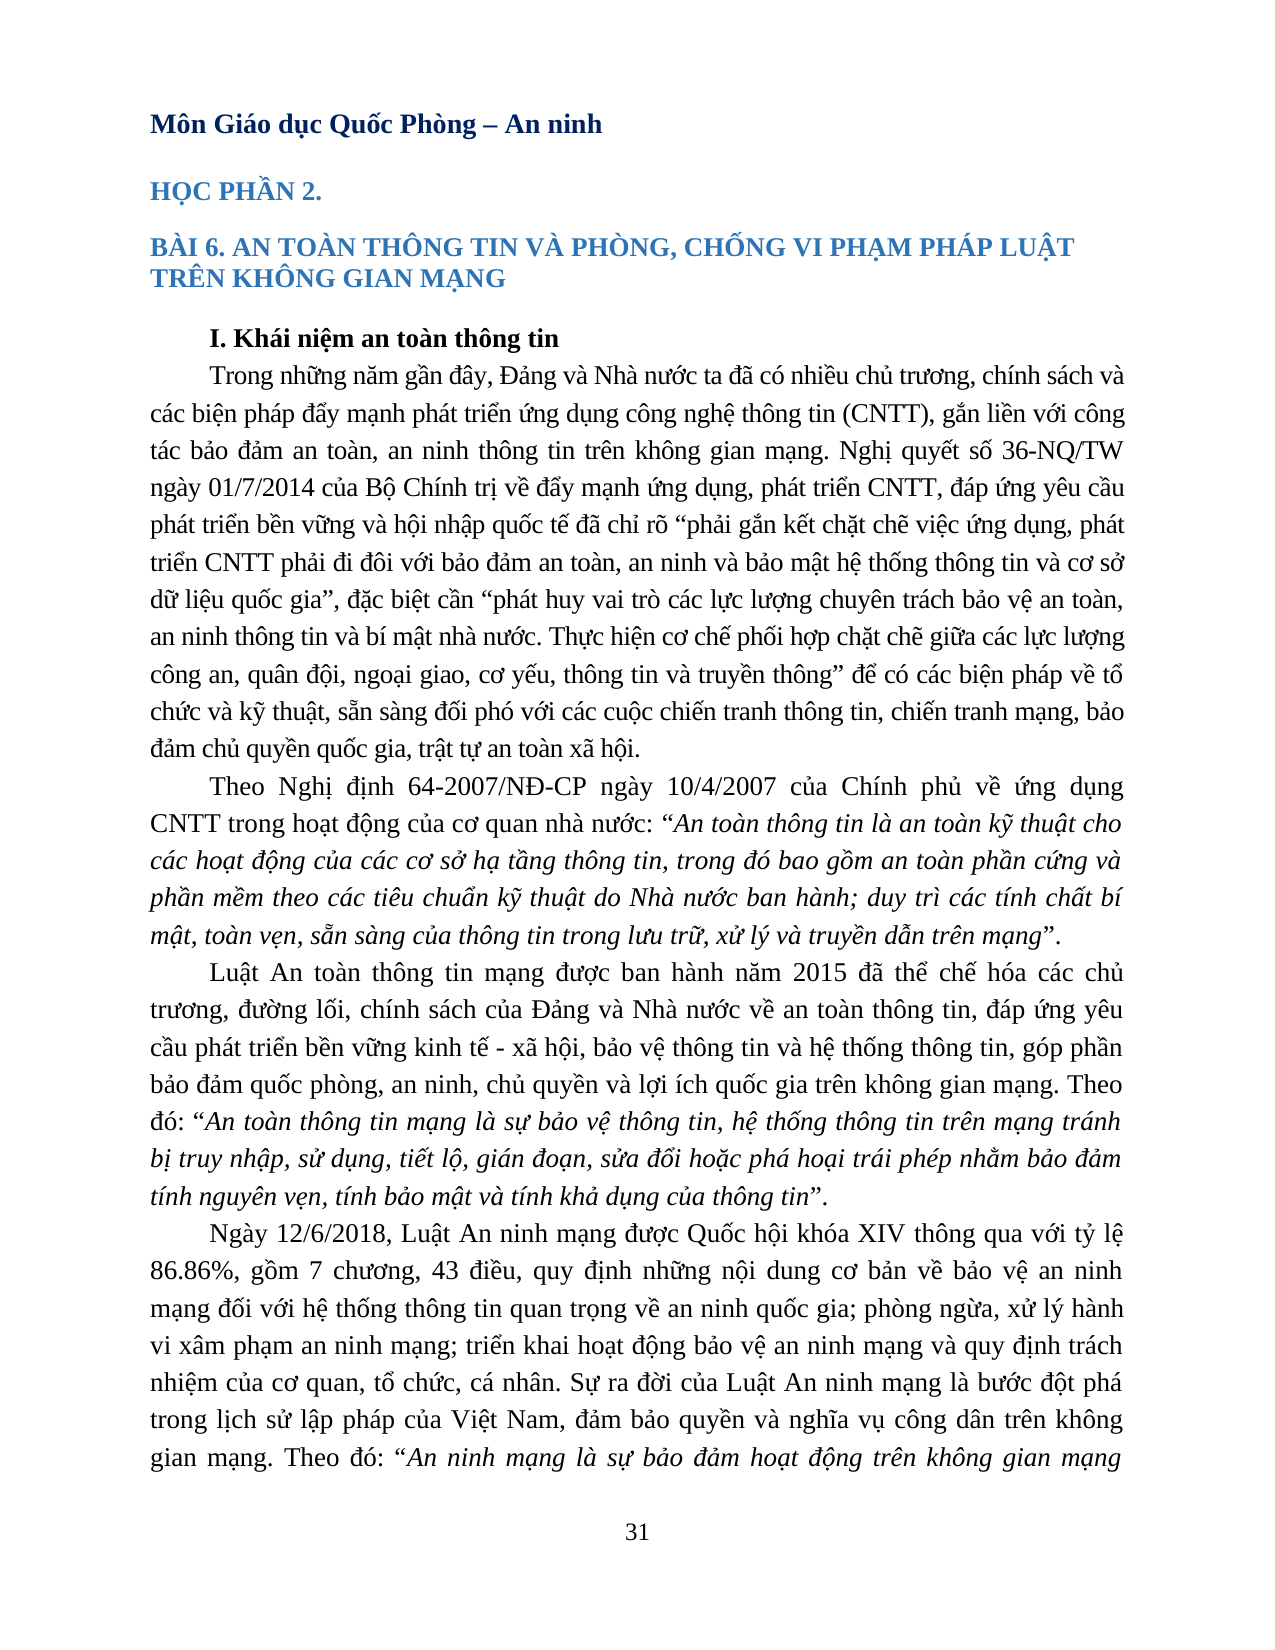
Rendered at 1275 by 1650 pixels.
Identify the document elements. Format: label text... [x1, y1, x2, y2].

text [150, 1217, 1125, 1472]
text Trong những năm gần đây, Đảng và Nhà nước ta đã có nhiều chủ trương, chính sách và các biện pháp đẩy mạnh phát triển ứng dụng công nghệ thông tin (CNTT), gắn liền với công tác bảo đảm an toàn, an ninh thông tin trên không gian mạng. Nghị quyết số 36-NQ/TW ngày 01/7/2014 của Bộ Chính trị về đẩy mạnh ứng dụng, phát triển CNTT, đáp ứng yêu cầu phát triển bền vững và hội nhập quốc tế đã chỉ rõ “phải gắn kết chặt chẽ việc ứng dụng, phát triển CNTT phải đi đôi với bảo đảm an toàn, an ninh và bảo mật hệ thống thông tin và cơ sở dữ liệu quốc gia”, đặc biệt cần “phát huy vai trò các lực lượng chuyên trách bảo vệ an toàn, an ninh thông tin và bí mật nhà nước. Thực hiện cơ chế phối hợp chặt chẽ giữa các lực lượng công an, quân đội, ngoại giao, cơ yếu, thông tin và truyền thông” để có các biện pháp về tổ chức và kỹ thuật, sẵn sàng đối phó với các cuộc chiến tranh thông tin, chiến tranh mạng, bảo đảm chủ quyền quốc gia, trật tự an toàn xã hội. [150, 359, 1125, 763]
subtitle HỌC PHẦN 2. [150, 175, 1125, 206]
text Theo Nghị định 64-2007/NĐ-CP ngày 10/4/2007 của Chính phủ về ứng dụng CNTT trong hoạt động của cơ quan nhà nước: “An toàn thông tin là an toàn kỹ thuật cho các hoạt động của các cơ sở hạ tầng thông tin, trong đó bao gồm an toàn phần cứng và phần mềm theo các tiêu chuẩn kỹ thuật do Nhà nước ban hành; duy trì các tính chất bí mật, toàn vẹn, sẵn sàng của thông tin trong lưu trữ, xử lý và truyền dẫn trên mạng”. [150, 770, 1125, 950]
subtitle I. Khái niệm an toàn thông tin [150, 322, 1125, 353]
text Luật An toàn thông tin mạng được ban hành năm 2015 đã thể chế hóa các chủ trương, đường lối, chính sách của Đảng và Nhà nước về an toàn thông tin, đáp ứng yêu cầu phát triển bền vững kinh tế - xã hội, bảo vệ thông tin và hệ thống thông tin, góp phần bảo đảm quốc phòng, an ninh, chủ quyền và lợi ích quốc gia trên không gian mạng. Theo đó: “An toàn thông tin mạng là sự bảo vệ thông tin, hệ thống thông tin trên mạng tránh bị truy nhập, sử dụng, tiết lộ, gián đoạn, sửa đổi hoặc phá hoại trái phép nhằm bảo đảm tính nguyên vẹn, tính bảo mật và tính khả dụng của thông tin”. [150, 956, 1125, 1211]
subtitle BÀI 6. AN TOÀN THÔNG TIN VÀ PHÒNG, CHỐNG VI PHẠM PHÁP LUẬT TRÊN KHÔNG GIAN MẠNG [150, 231, 1125, 293]
